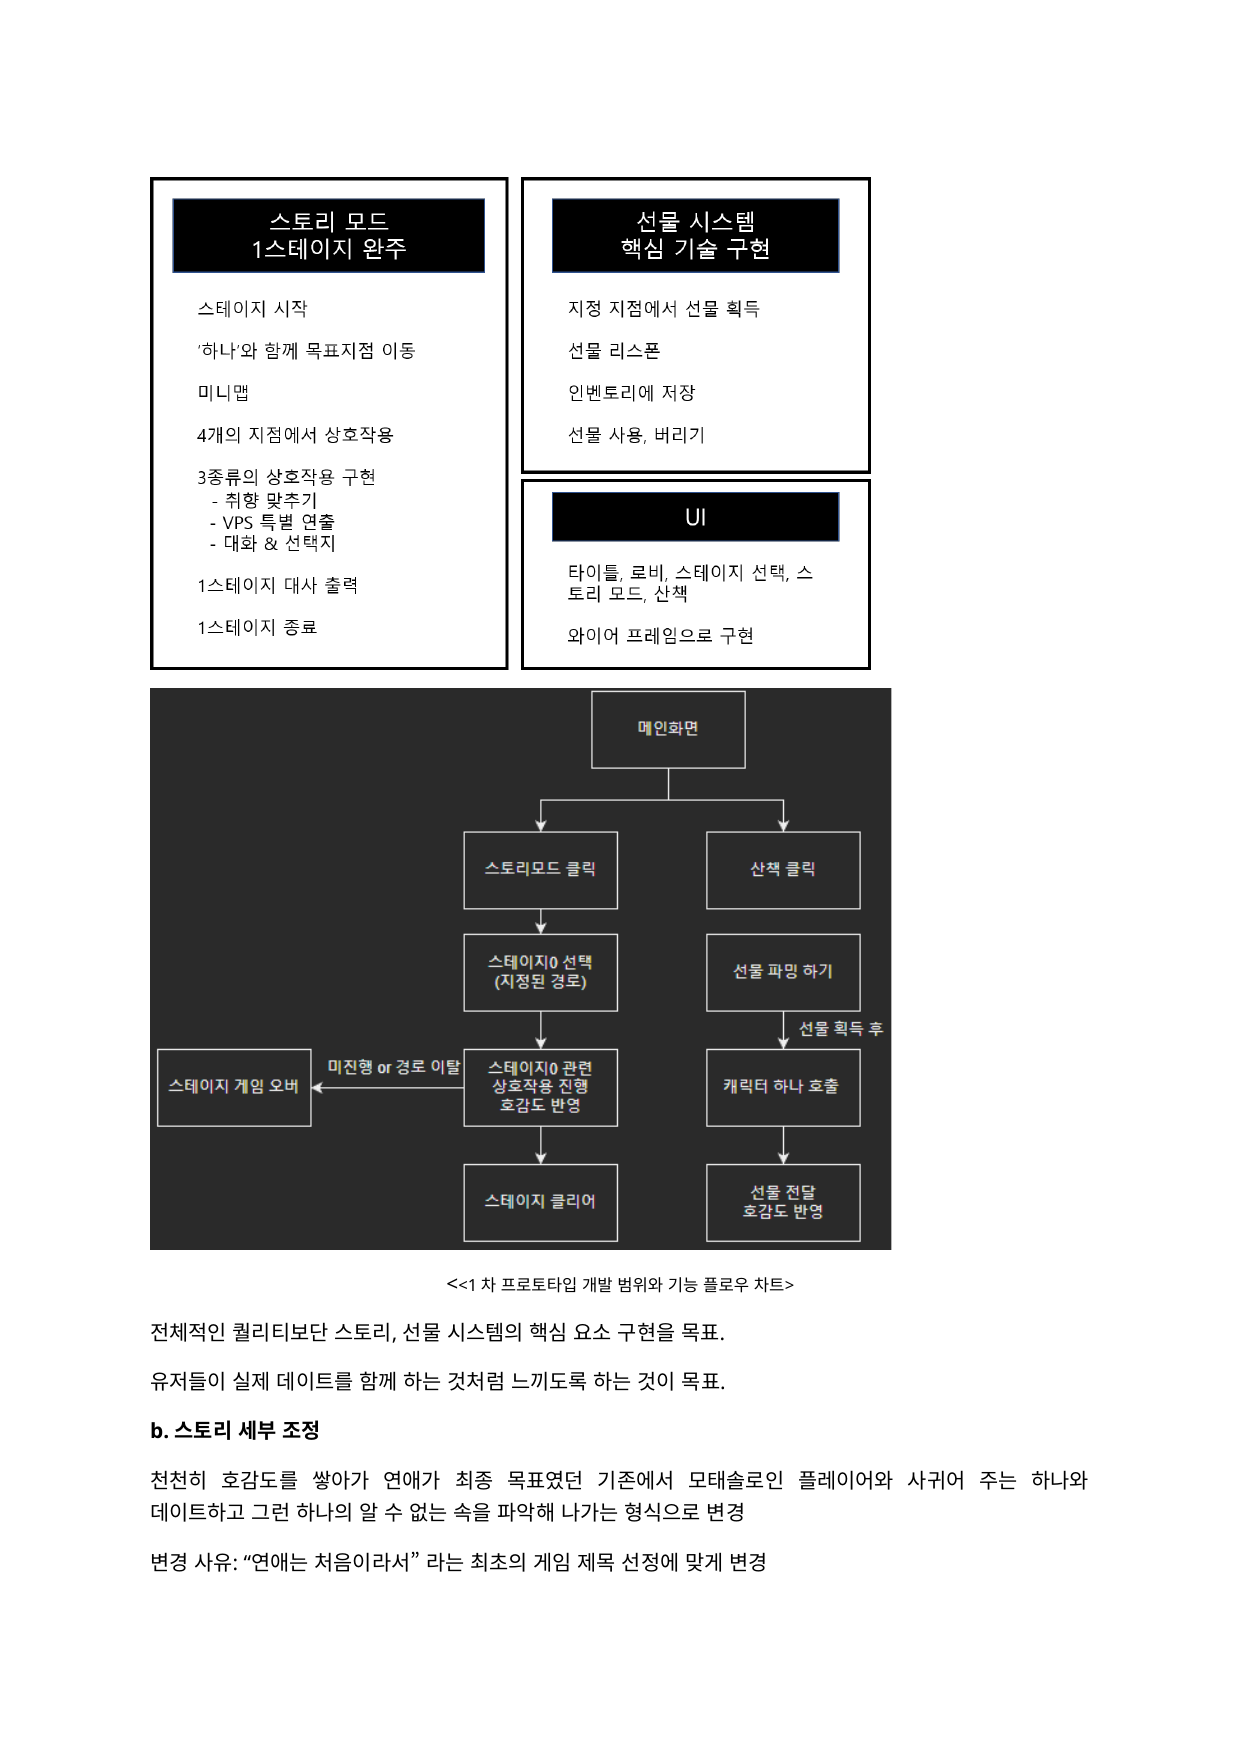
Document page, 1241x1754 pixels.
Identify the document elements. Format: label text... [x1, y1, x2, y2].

picture [150, 688, 892, 1250]
text <<1차 프로토타입 개발 범위와 기능 플로우 차트> [150, 1269, 1090, 1297]
picture [150, 177, 871, 670]
text 전체적인 퀄리티보단 스토리, 선물 시스템의 핵심 요소 구현을 목표. [150, 1316, 1090, 1346]
text 변경 사유: “연애는 처음이라서” 라는 최초의 게임 제목 선정에 맞게 변경 [150, 1546, 1090, 1576]
text 천천히 호감도를 쌓아가 연애가 최종 목표였던 기존에서 모태솔로인 플레이어와 사귀어 주는 하나와 데이트하고 그런 하나의 알 수 없는 속을 파악해 나가는 형식으로 변경 [150, 1464, 1090, 1527]
text b. 스토리 세부 조정 [150, 1415, 1090, 1445]
text 유저들이 실제 데이트를 함께 하는 것처럼 느끼도록 하는 것이 목표. [150, 1365, 1090, 1396]
